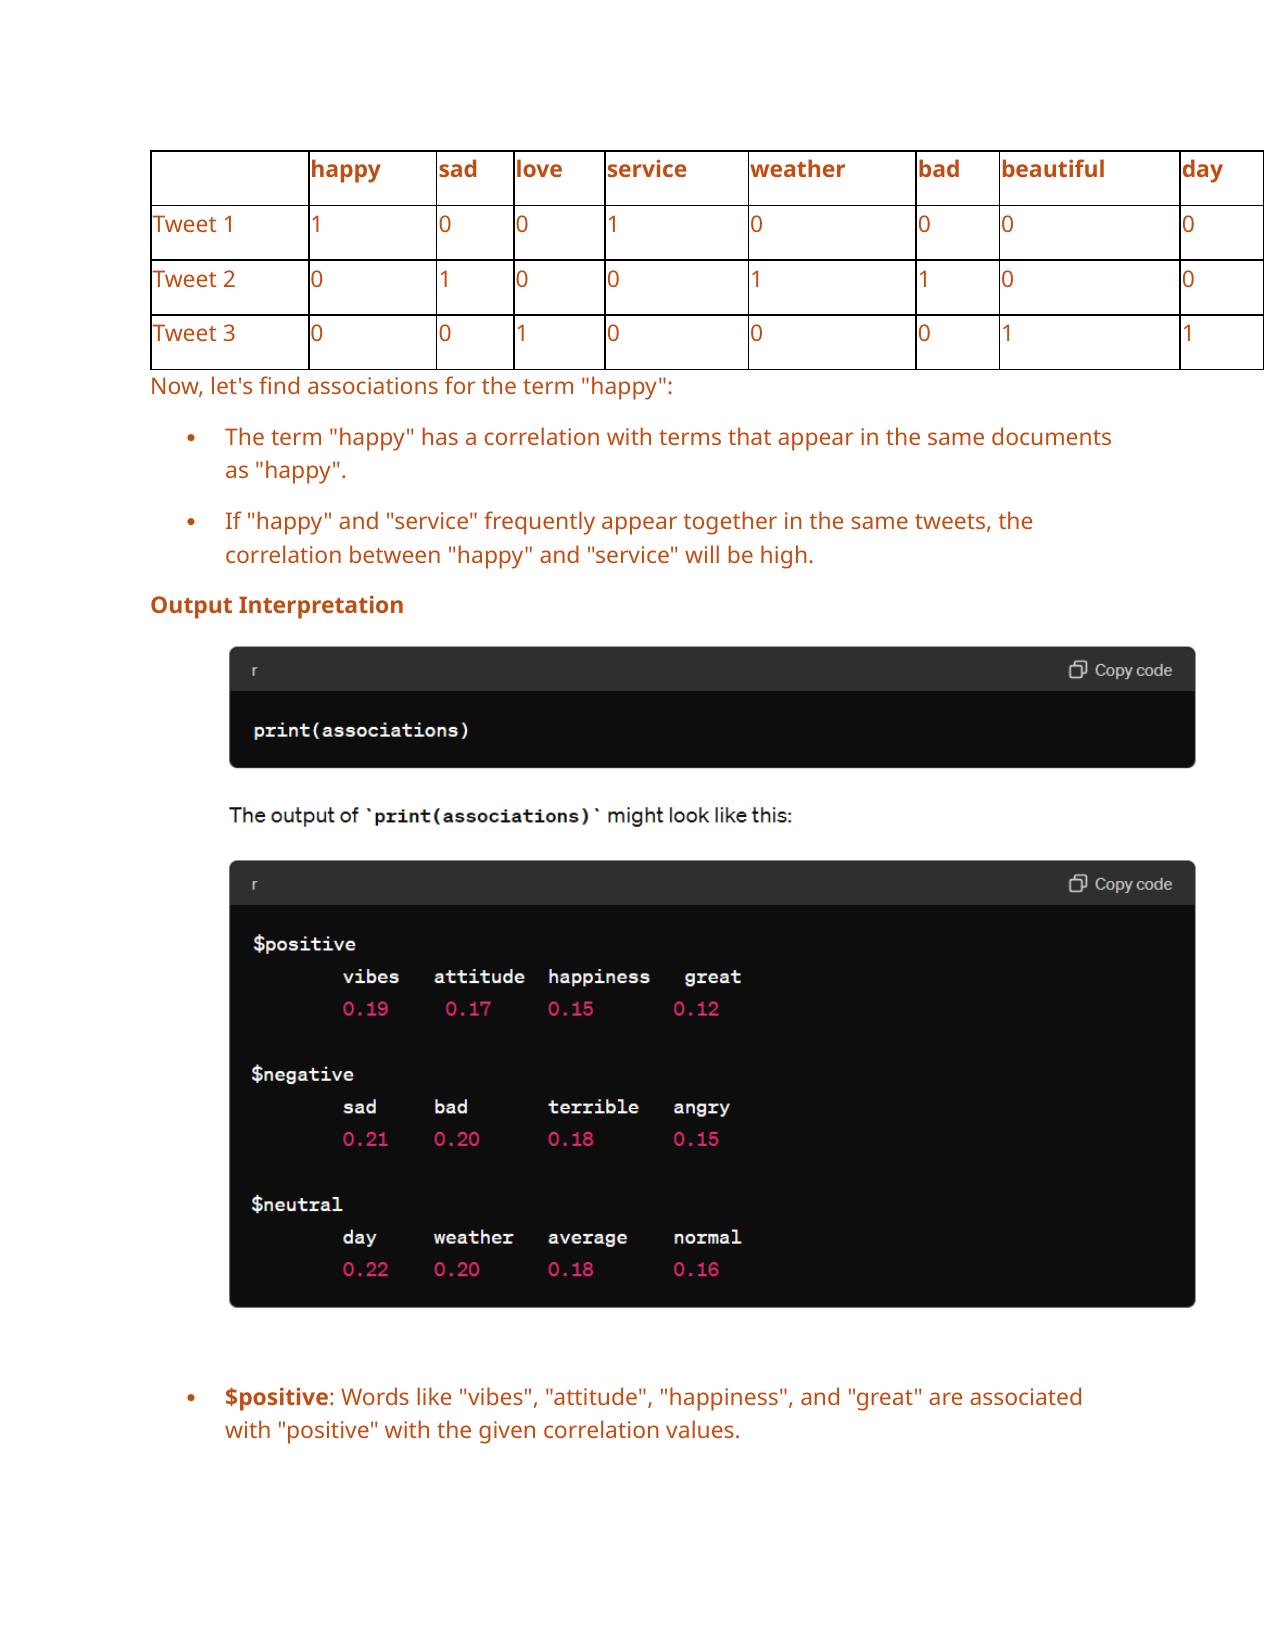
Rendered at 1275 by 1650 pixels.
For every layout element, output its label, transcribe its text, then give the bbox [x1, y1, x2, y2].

table_cell 0 [917, 316, 999, 369]
table_cell 1 [310, 206, 436, 259]
table_cell 0 [1181, 261, 1263, 314]
table_header service [606, 152, 748, 205]
table_cell 1 [606, 206, 748, 259]
table_cell 0 [606, 261, 748, 314]
text Output Interpretation [150, 589, 1125, 620]
table_header sad [437, 152, 513, 205]
table_cell 0 [1000, 206, 1179, 259]
table_cell 0 [749, 206, 915, 259]
table_cell 1 [1000, 316, 1179, 369]
table_cell 1 [437, 261, 513, 314]
table_cell 0 [310, 261, 436, 314]
list If "happy" and "service" frequently appear together in the same tweets, the correlation between "happy" and "service" will be high. [187, 505, 1125, 570]
table_cell 0 [515, 206, 604, 259]
table_cell Tweet 2 [152, 261, 308, 314]
list The term "happy" has a correlation with terms that appear in the same documents as "happy". [187, 421, 1125, 486]
table_cell 0 [515, 261, 604, 314]
table_cell 1 [917, 261, 999, 314]
table_cell 0 [749, 316, 915, 369]
text Now, let's find associations for the term "happy": [150, 370, 1125, 402]
table_cell 0 [310, 316, 436, 369]
table_cell 1 [1181, 316, 1263, 369]
table_header [152, 152, 308, 205]
table_header weather [749, 152, 915, 205]
list $positive: Words like "vibes", "attitude", "happiness", and "great" are associated with "positive" with the given correlation values. [187, 1380, 1125, 1445]
table_cell 0 [1181, 206, 1263, 259]
table_cell Tweet 1 [152, 206, 308, 259]
table_header happy [310, 152, 436, 205]
table_cell Tweet 3 [152, 316, 308, 369]
table_cell 0 [1000, 261, 1179, 314]
table_header love [515, 152, 604, 205]
table_cell 1 [515, 316, 604, 369]
table_cell 0 [606, 316, 748, 369]
table_header day [1181, 152, 1263, 205]
table_header beautiful [1000, 152, 1179, 205]
table_cell 0 [917, 206, 999, 259]
table_header bad [917, 152, 999, 205]
table_cell 0 [437, 316, 513, 369]
picture [225, 639, 1200, 1311]
table_cell 1 [749, 261, 915, 314]
table_cell 0 [437, 206, 513, 259]
